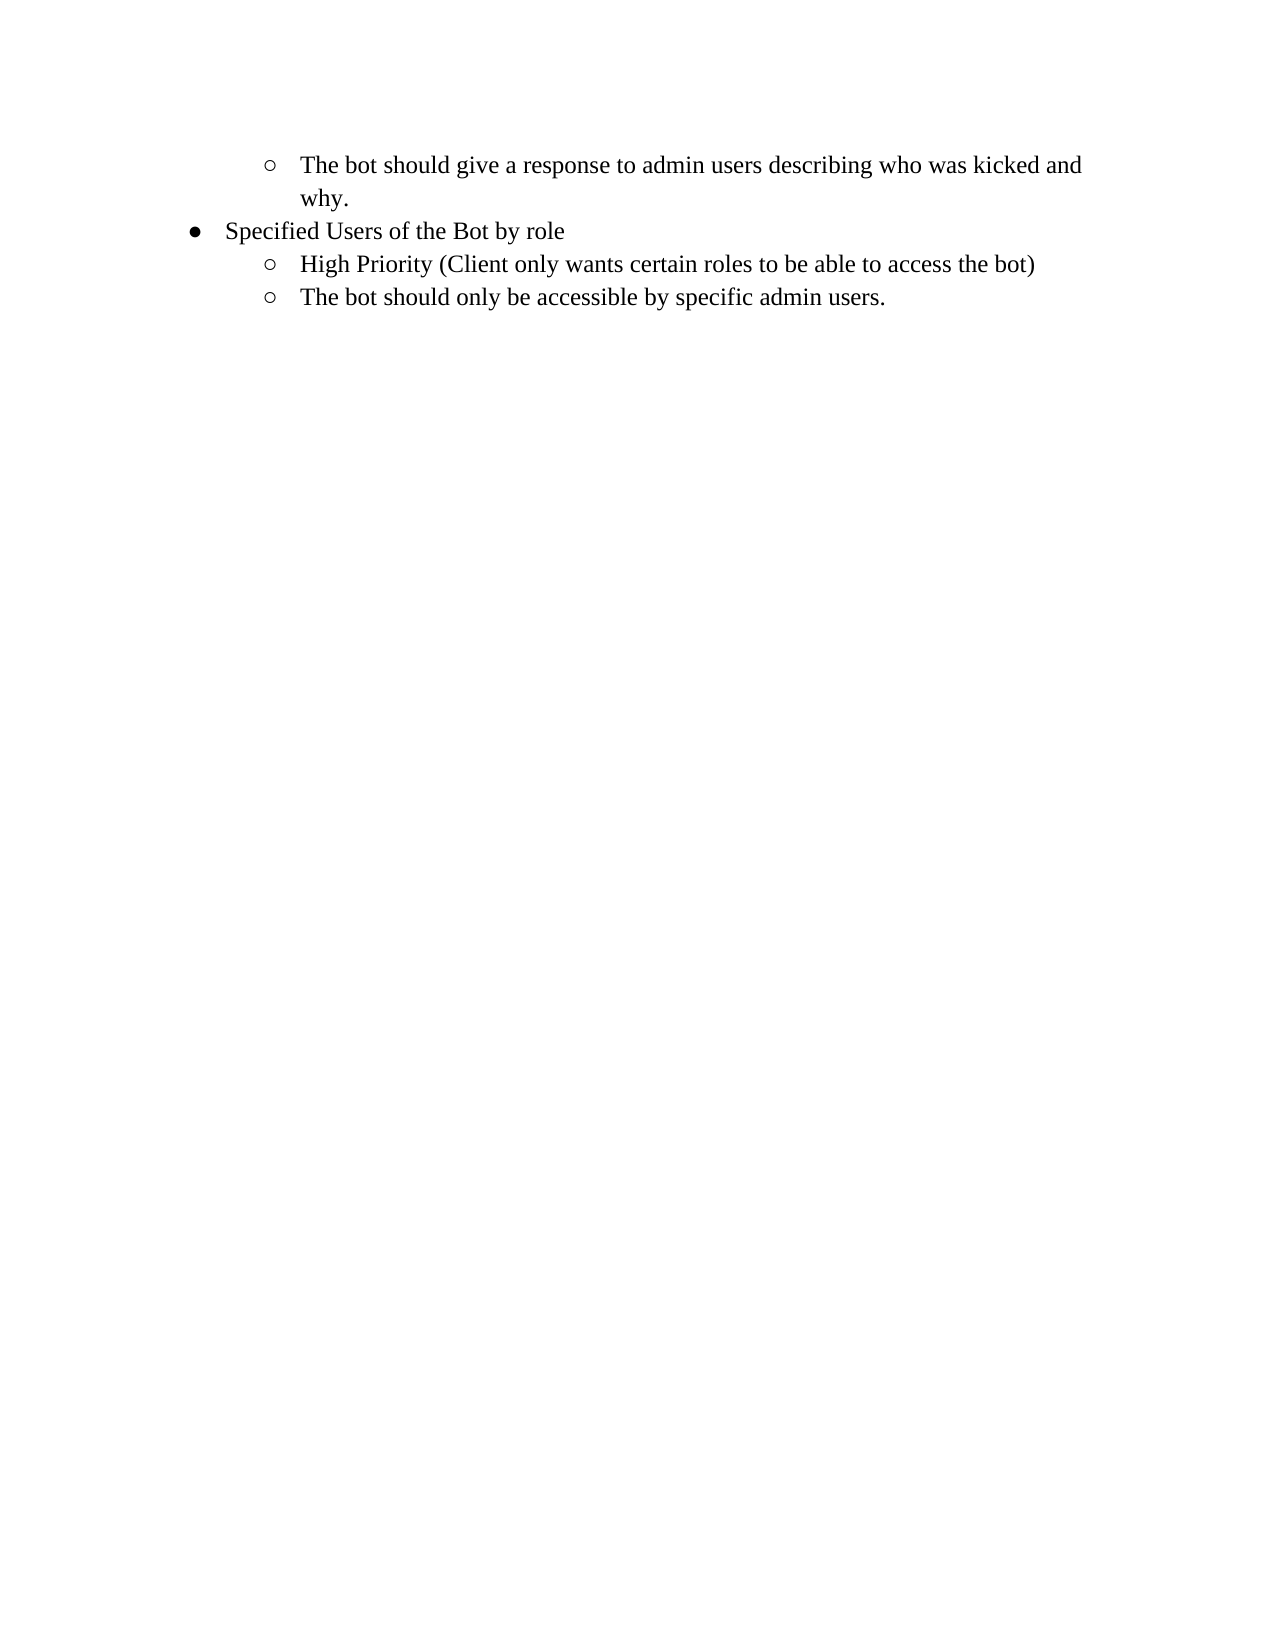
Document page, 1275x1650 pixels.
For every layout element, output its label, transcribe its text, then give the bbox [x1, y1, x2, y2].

list High Priority (Client only wants certain roles to be able to access the bot) [262, 249, 1125, 278]
list Specified Users of the Bot by role [187, 216, 1125, 245]
list The bot should only be accessible by specific admin users. [262, 282, 1125, 311]
list The bot should give a response to admin users describing who was kicked and why. [262, 150, 1125, 212]
